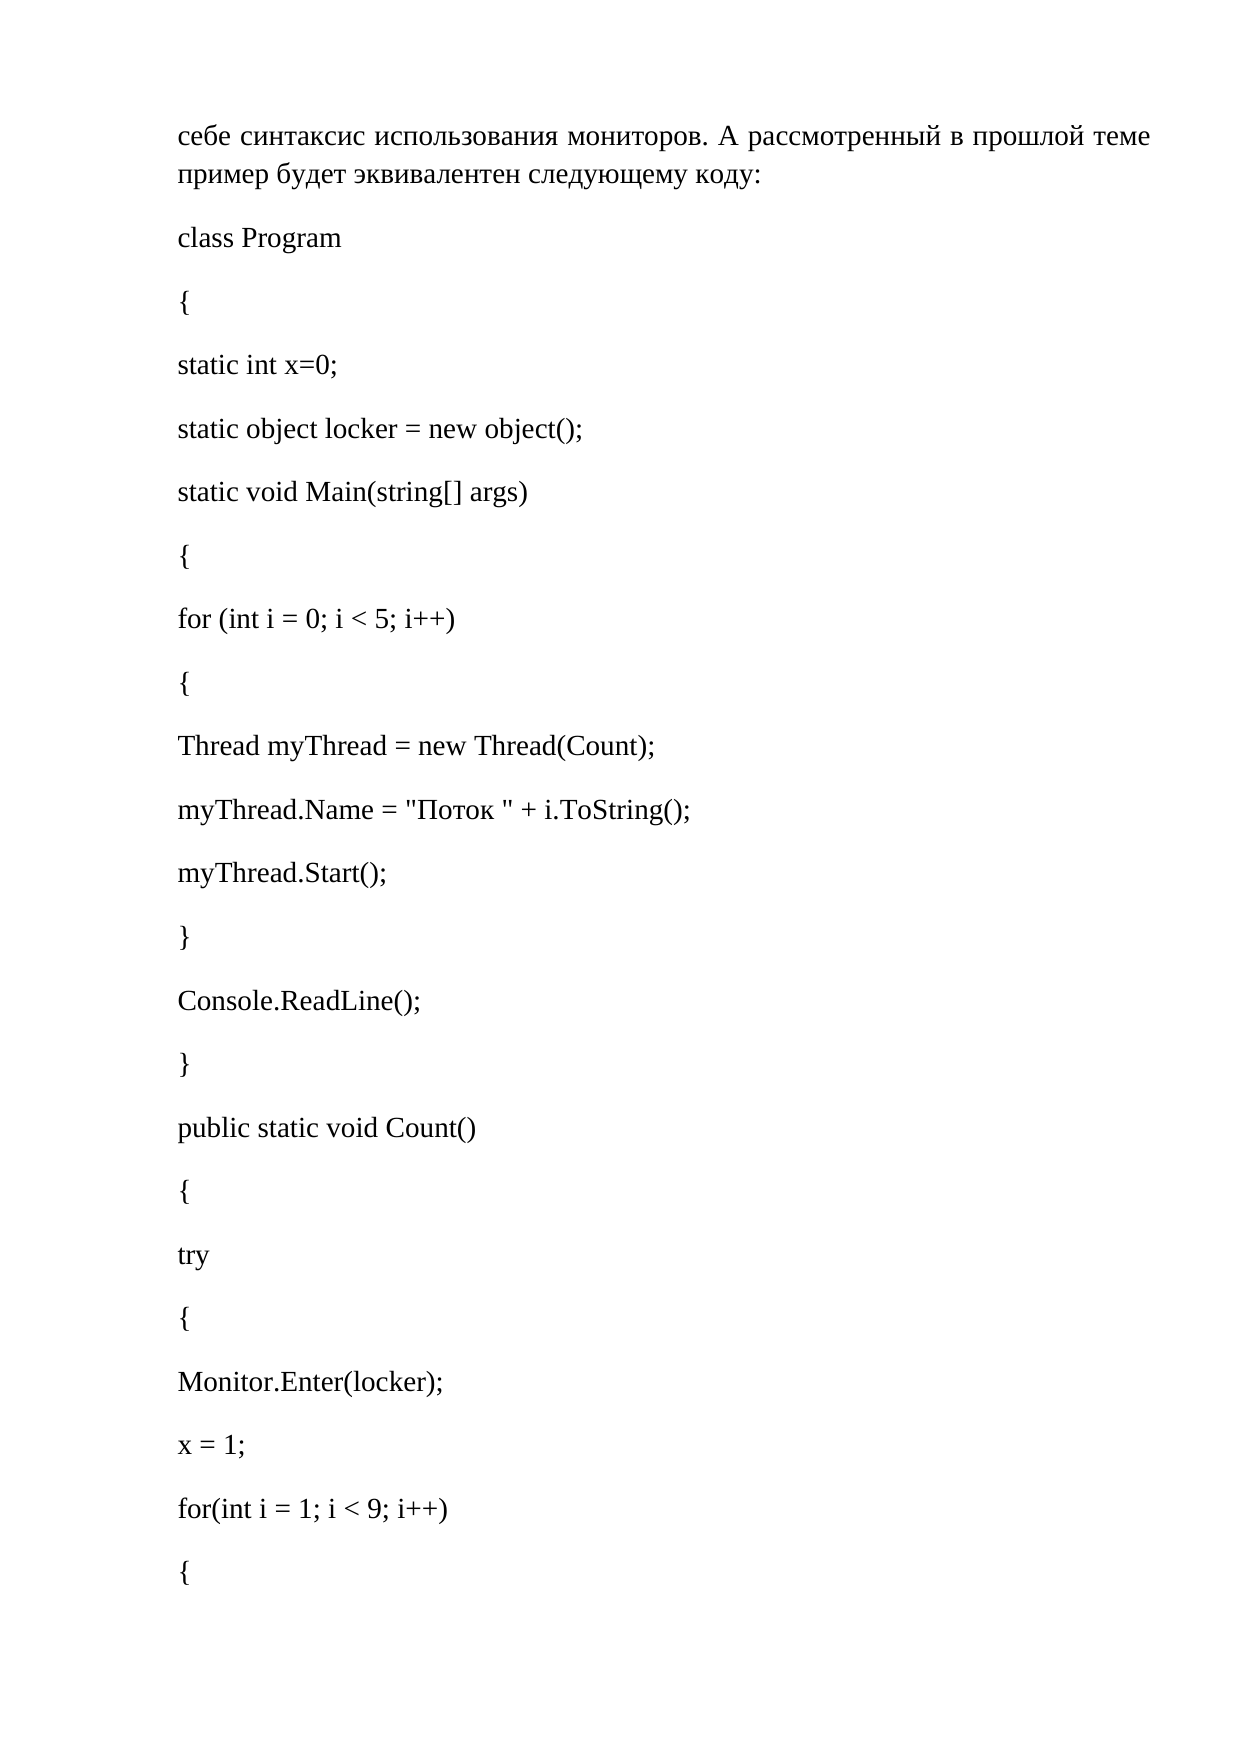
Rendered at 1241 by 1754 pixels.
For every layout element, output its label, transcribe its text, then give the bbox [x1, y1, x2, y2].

text } [177, 919, 1152, 953]
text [177, 118, 1152, 190]
text { [177, 1173, 1152, 1207]
text } [177, 1046, 1152, 1080]
text { [177, 1300, 1152, 1334]
text public static void Count() [177, 1110, 1152, 1143]
text class Program [177, 220, 1152, 254]
text static void Main(string[] args) [177, 474, 1152, 508]
text static int x=0; [177, 347, 1152, 381]
text Thread myThread = new Thread(Count); [177, 728, 1152, 762]
text { [177, 1554, 1152, 1588]
text myThread.Name = "Поток " + i.ToString(); [177, 792, 1152, 826]
text for(int i = 1; i < 9; i++) [177, 1491, 1152, 1524]
text { [177, 538, 1152, 571]
text { [177, 665, 1152, 698]
text x = 1; [177, 1427, 1152, 1461]
text for (int i = 0; i < 5; i++) [177, 601, 1152, 635]
text myThread.Start(); [177, 856, 1152, 889]
text { [177, 284, 1152, 317]
text try [177, 1237, 1152, 1270]
text Console.ReadLine(); [177, 983, 1152, 1016]
text static object locker = new object(); [177, 411, 1152, 444]
text Monitor.Enter(locker); [177, 1364, 1152, 1397]
